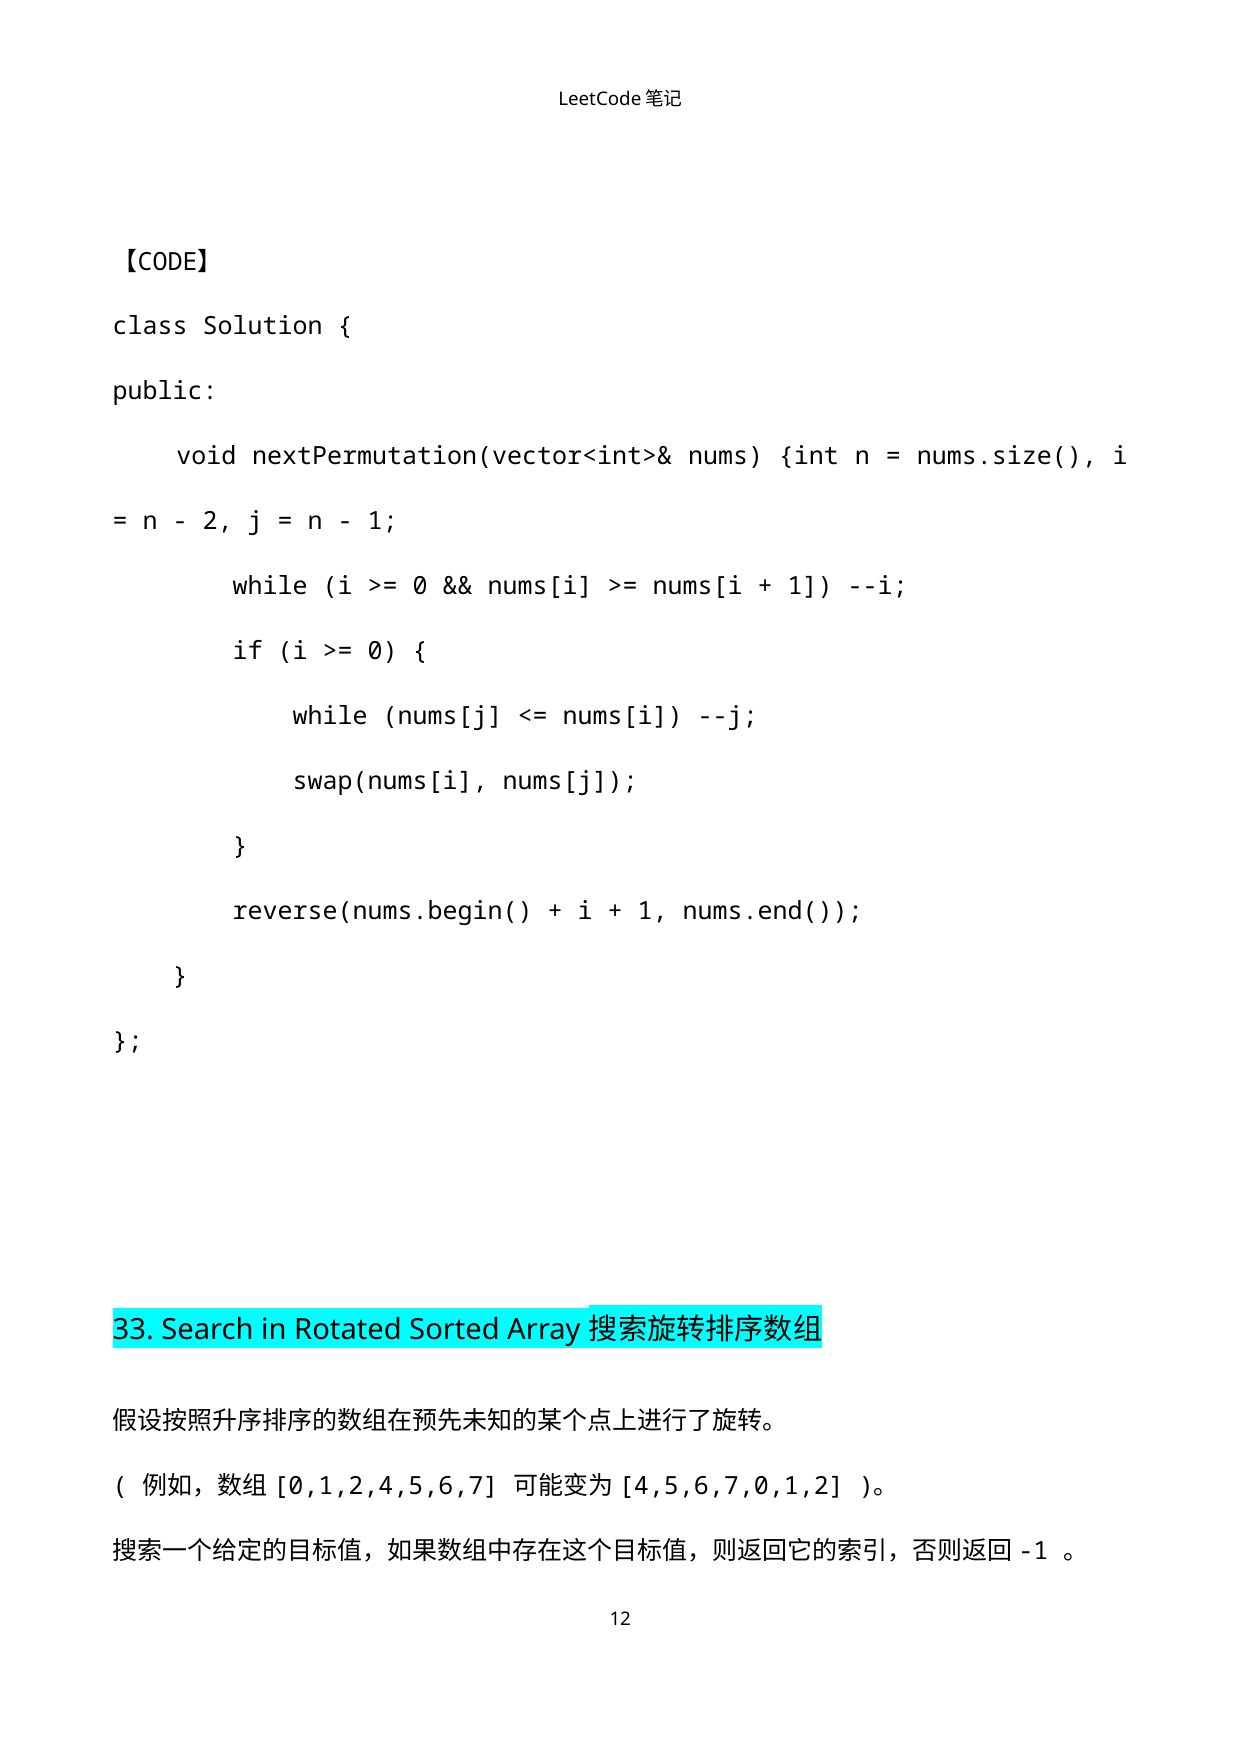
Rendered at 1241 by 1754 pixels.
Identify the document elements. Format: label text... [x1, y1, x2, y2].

text while (nums[j] <= nums[i]) --j; [112, 682, 1128, 747]
text swap(nums[i], nums[j]); [112, 747, 1128, 812]
text ( 例如，数组 [0,1,2,4,5,6,7] 可能变为 [4,5,6,7,0,1,2] )。 [112, 1451, 1128, 1516]
text 假设按照升序排序的数组在预先未知的某个点上进行了旋转。 [112, 1386, 1128, 1451]
text public: [112, 357, 1128, 422]
text if (i >= 0) { [112, 617, 1128, 682]
text class Solution { [112, 292, 1128, 357]
text } [112, 812, 1128, 877]
text reverse(nums.begin() + i + 1, nums.end()); [112, 877, 1128, 942]
subtitle 33. Search in Rotated Sorted Array 搜索旋转排序数组 [112, 1294, 1128, 1359]
text while (i >= 0 && nums[i] >= nums[i + 1]) --i; [112, 552, 1128, 617]
text 搜索一个给定的目标值，如果数组中存在这个目标值，则返回它的索引，否则返回 -1 。 [112, 1516, 1128, 1581]
text 【CODE】 [112, 227, 1128, 292]
text } [112, 942, 1128, 1007]
text }; [112, 1007, 1128, 1072]
text void nextPermutation(vector<int>& nums) {int n = nums.size(), i = n - 2, j = n - 1; [112, 422, 1128, 552]
